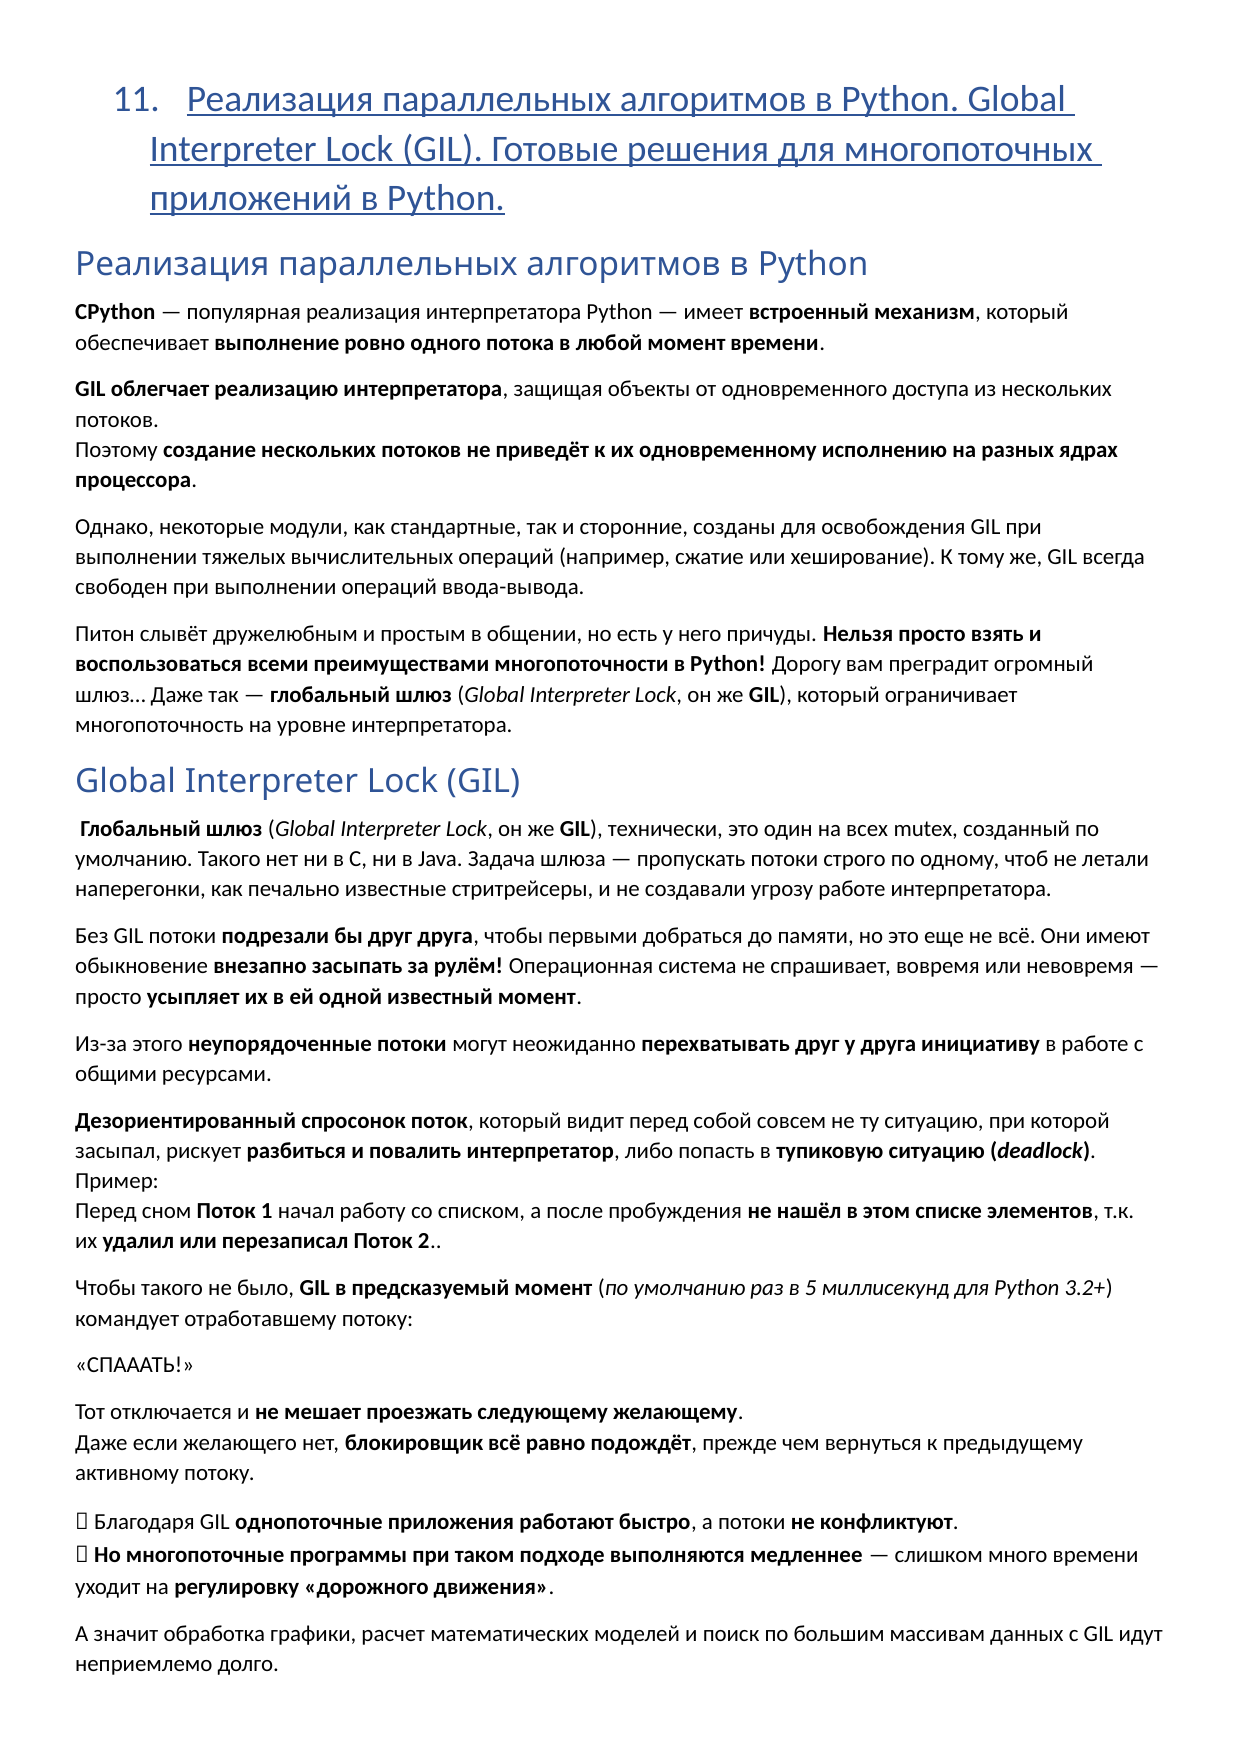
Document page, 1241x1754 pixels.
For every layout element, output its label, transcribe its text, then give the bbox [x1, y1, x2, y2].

text «СПАААТЬ!» [75, 1351, 1165, 1378]
text Дезориентированный спросонок поток, который видит перед собой совсем не ту ситуацию, при которой засыпал, рискует разбиться и повалить интерпретатор, либо попасть в тупиковую ситуацию (deadlock). Пример: Перед сном Поток 1 начал работу со списком, а после пробуждения не нашёл в этом списке элементов, т.к. их удалил или перезаписал Поток 2.. [75, 1106, 1165, 1254]
subtitle Global Interpreter Lock (GIL) [75, 757, 1165, 802]
text Без GIL потоки подрезали бы друг друга, чтобы первыми добраться до памяти, но это еще не всё. Они имеют обыкновение внезапно засыпать за рулём! Операционная система не спрашивает, вовремя или невовремя — просто усыпляет их в ей одной известный момент. [75, 921, 1165, 1010]
text Глобальный шлюз (Global Interpreter Lock, он же GIL), технически, это один на всех mutex, созданный по умолчанию. Такого нет ни в C, ни в Java. Задача шлюза — пропускать потоки строго по одному, чтоб не летали наперегонки, как печально известные стритрейсеры, и не создавали угрозу работе интерпретатора. [75, 814, 1165, 902]
text Питон слывёт дружелюбным и простым в общении, но есть у него причуды. Нельзя просто взять и воспользоваться всеми преимуществами многопоточности в Python! Дорогу вам преградит огромный шлюз… Даже так — глобальный шлюз (Global Interpreter Lock, он же GIL), который ограничивает многопоточность на уровне интерпретатора. [75, 619, 1165, 738]
text Чтобы такого не было, GIL в предсказуемый момент (по умолчанию раз в 5 миллисекунд для Python 3.2+) командует отработавшему потоку: [75, 1273, 1165, 1332]
subtitle Реализация параллельных алгоритмов в Python [75, 240, 1165, 286]
text Тот отключается и не мешает проезжать следующему желающему. Даже если желающего нет, блокировщик всё равно подождёт, прежде чем вернуться к предыдущему активному потоку. [75, 1397, 1165, 1486]
subtitle Реализация параллельных алгоритмов в Python. Global Interpreter Lock (GIL). Готовые решения для многопоточных приложений в Python. [112, 75, 1165, 220]
text Из-за этого неупорядоченные потоки могут неожиданно перехватывать друг у друга инициативу в работе с общими ресурсами. [75, 1029, 1165, 1087]
text А значит обработка графики, расчет математических моделей и поиск по большим массивам данных c GIL идут неприемлемо долго. [75, 1619, 1165, 1677]
text ✅ Благодаря GIL однопоточные приложения работают быстро, а потоки не конфликтуют. ❌ Но многопоточные программы при таком подходе выполняются медленнее — слишком много времени уходит на регулировку «дорожного движения». [75, 1505, 1165, 1600]
text Однако, некоторые модули, как стандартные, так и сторонние, созданы для освобождения GIL при выполнении тяжелых вычислительных операций (например, сжатие или хеширование). К тому же, GIL всегда свободен при выполнении операций ввода-вывода. [75, 512, 1165, 600]
text CPython — популярная реализация интерпретатора Python — имеет встроенный механизм, который обеспечивает выполнение ровно одного потока в любой момент времени. [75, 297, 1165, 356]
text GIL облегчает реализацию интерпретатора, защищая объекты от одновременного доступа из нескольких потоков. Поэтому создание нескольких потоков не приведёт к их одновременному исполнению на разных ядрах процессора. [75, 374, 1165, 493]
